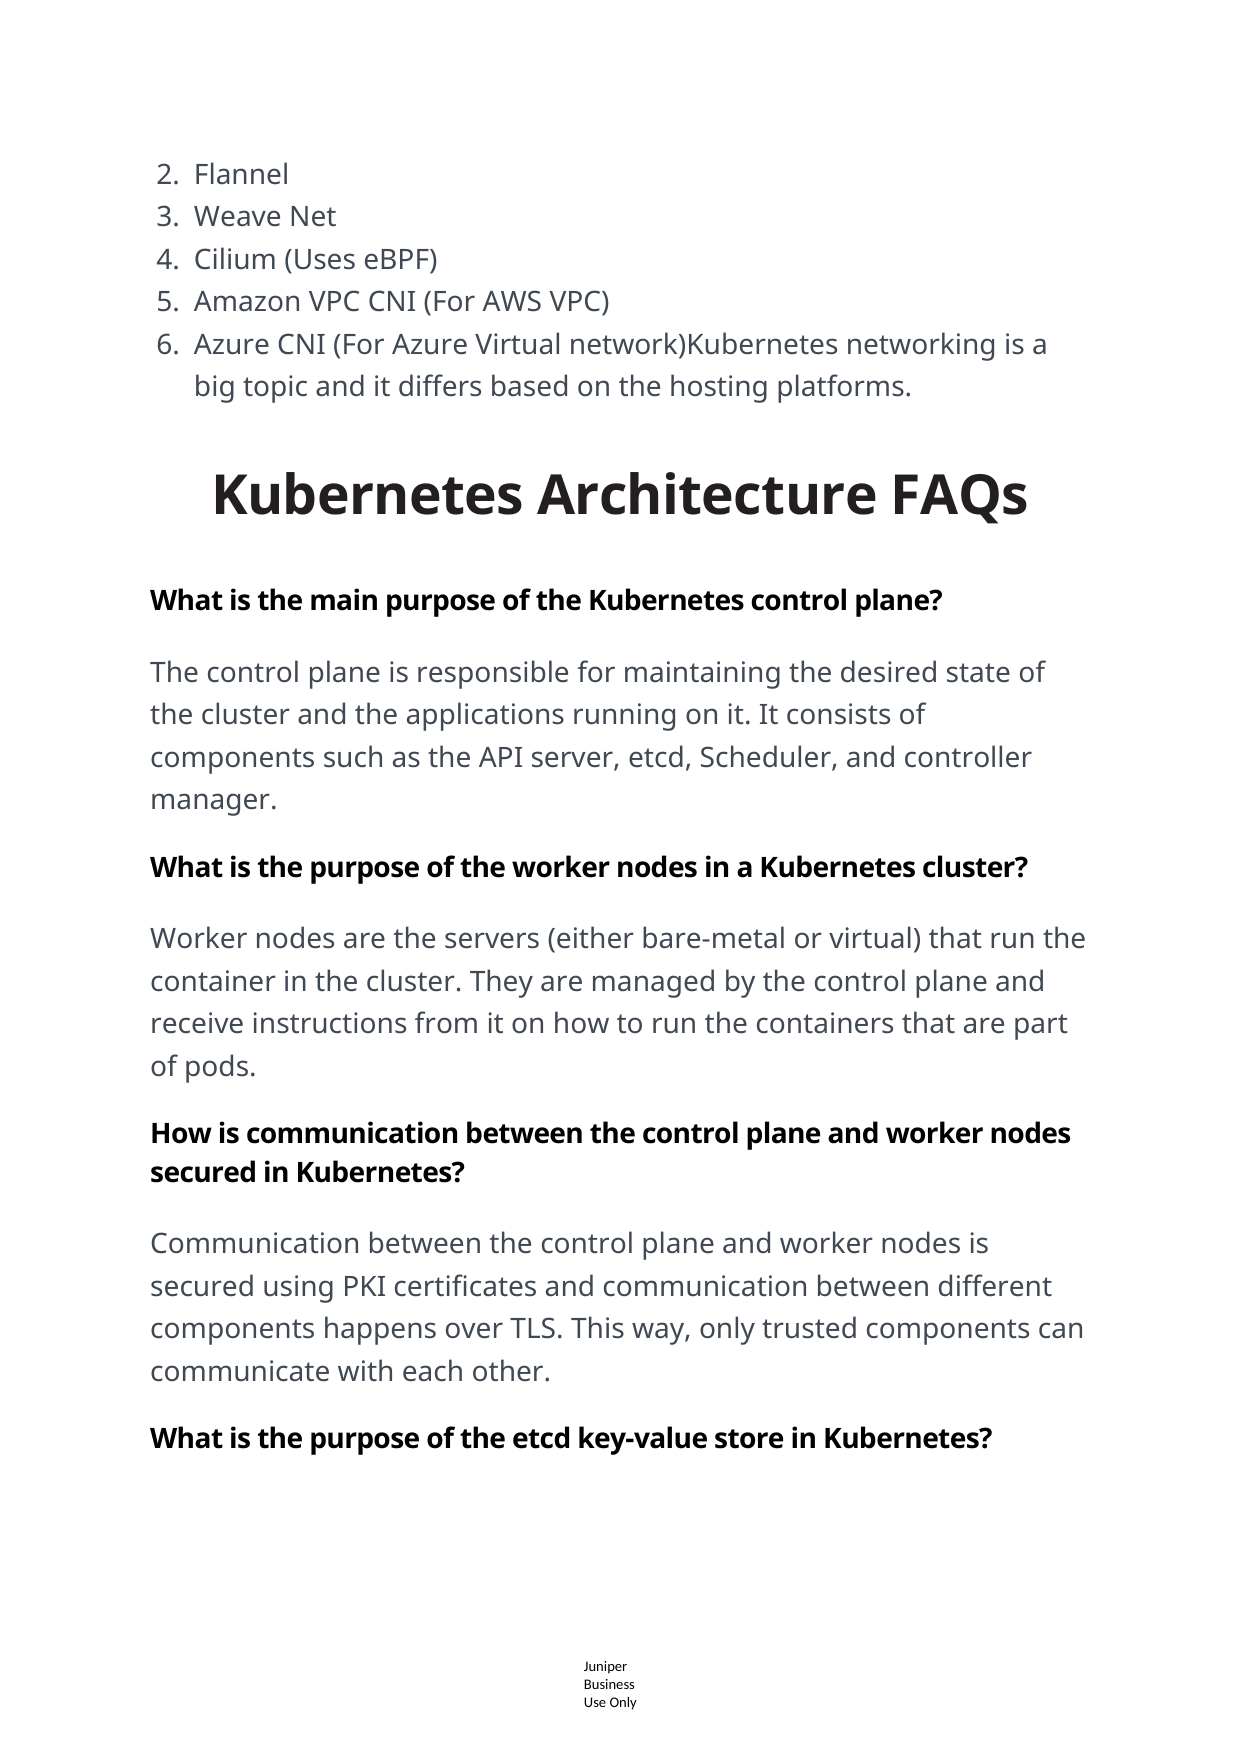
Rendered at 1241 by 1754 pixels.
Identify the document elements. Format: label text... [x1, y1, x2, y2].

list Azure CNI (For Azure Virtual network)Kubernetes networking is a big topic and it differs based on the hosting platforms. [156, 320, 1090, 405]
text Kubernetes Architecture FAQs [150, 455, 1090, 530]
text What is the purpose of the worker nodes in a Kubernetes cluster? [150, 847, 1090, 885]
list Cilium (Uses eBPF) [156, 235, 1090, 277]
text How is communication between the control plane and worker nodes secured in Kubernetes? [150, 1113, 1090, 1190]
text Communication between the control plane and worker nodes is secured using PKI certificates and communication between different components happens over TLS. This way, only trusted components can communicate with each other. [150, 1219, 1090, 1389]
text What is the main purpose of the Kubernetes control plane? [150, 580, 1090, 618]
list Flannel [156, 150, 1090, 192]
text The control plane is responsible for maintaining the desired state of the cluster and the applications running on it. It consists of components such as the API server, etcd, Scheduler, and controller manager. [150, 648, 1090, 818]
list Weave Net [156, 192, 1090, 235]
list Amazon VPC CNI (For AWS VPC) [156, 277, 1090, 320]
text Worker nodes are the servers (either bare-metal or virtual) that run the container in the cluster. They are managed by the control plane and receive instructions from it on how to run the containers that are part of pods. [150, 914, 1090, 1084]
text What is the purpose of the etcd key-value store in Kubernetes? [150, 1418, 1090, 1457]
